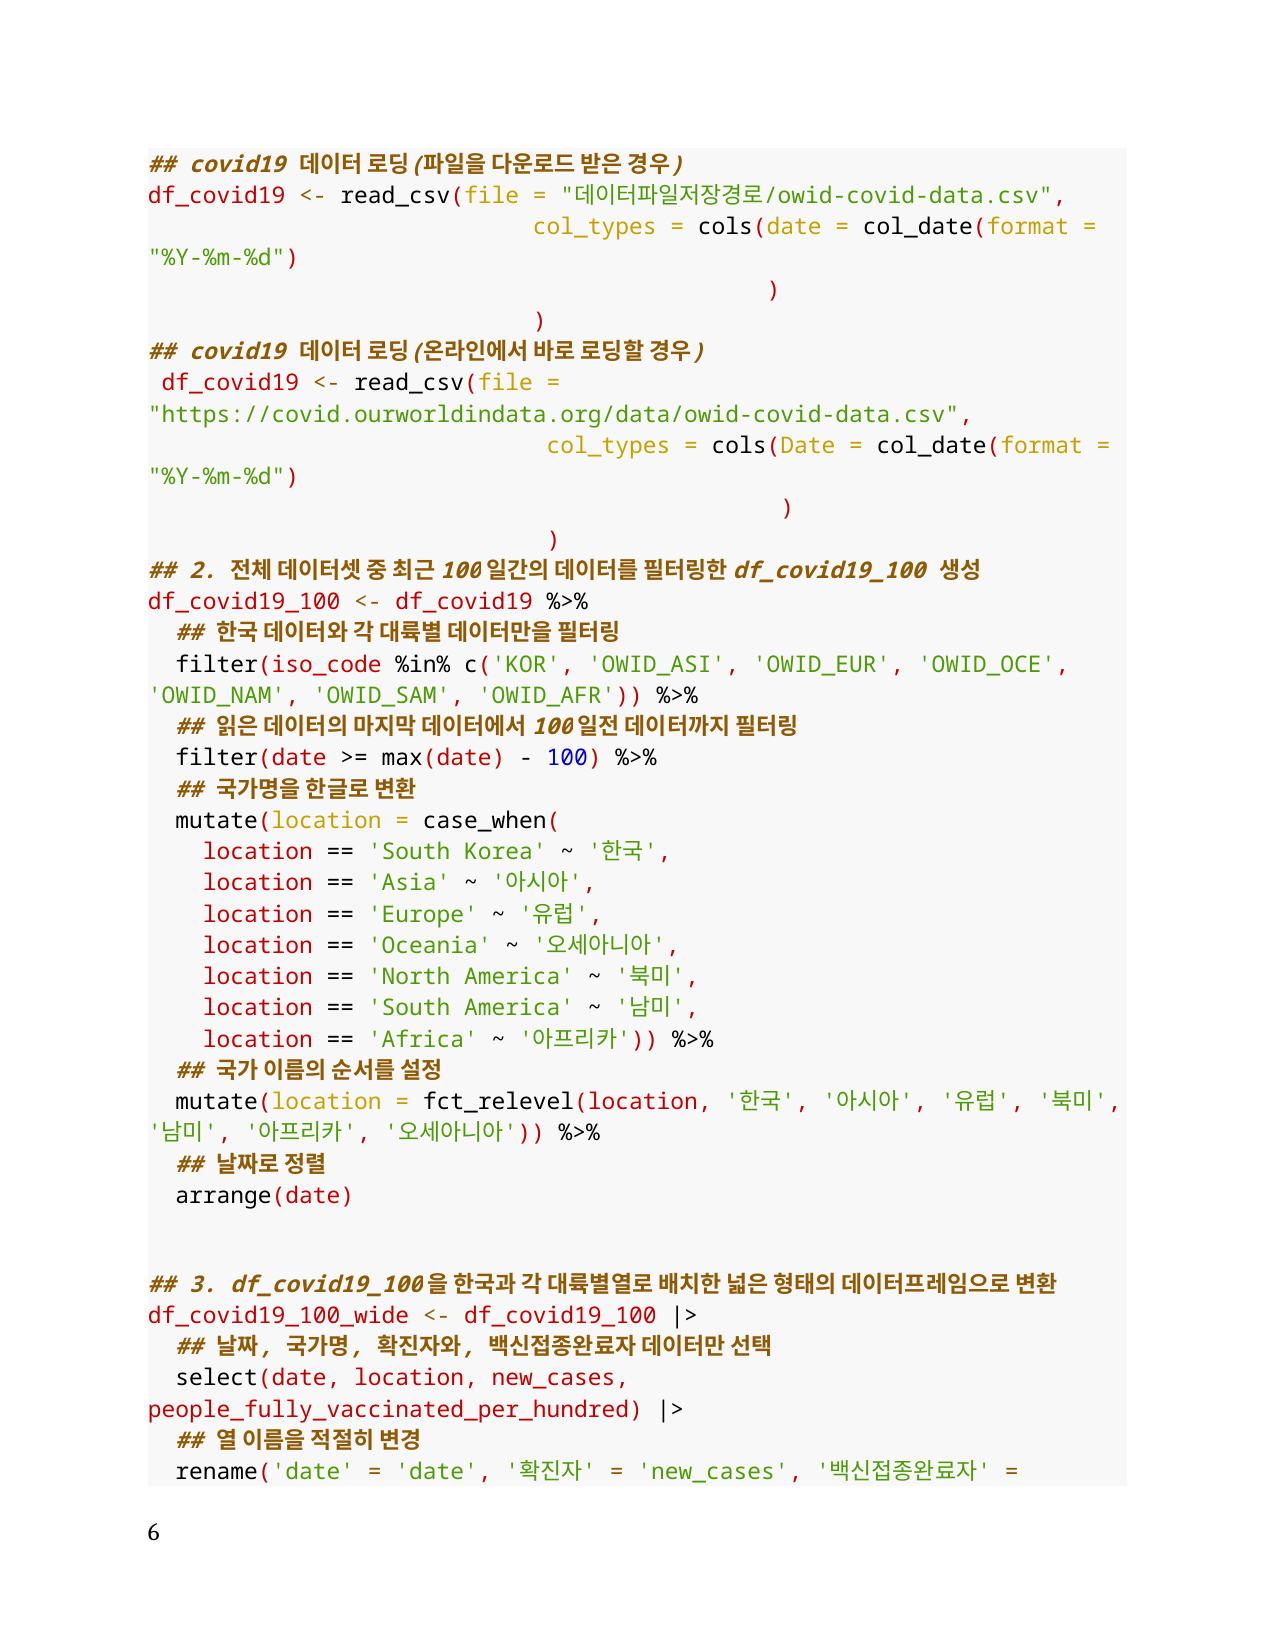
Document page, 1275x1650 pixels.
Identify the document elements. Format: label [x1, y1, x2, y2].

text [148, 148, 1127, 1486]
